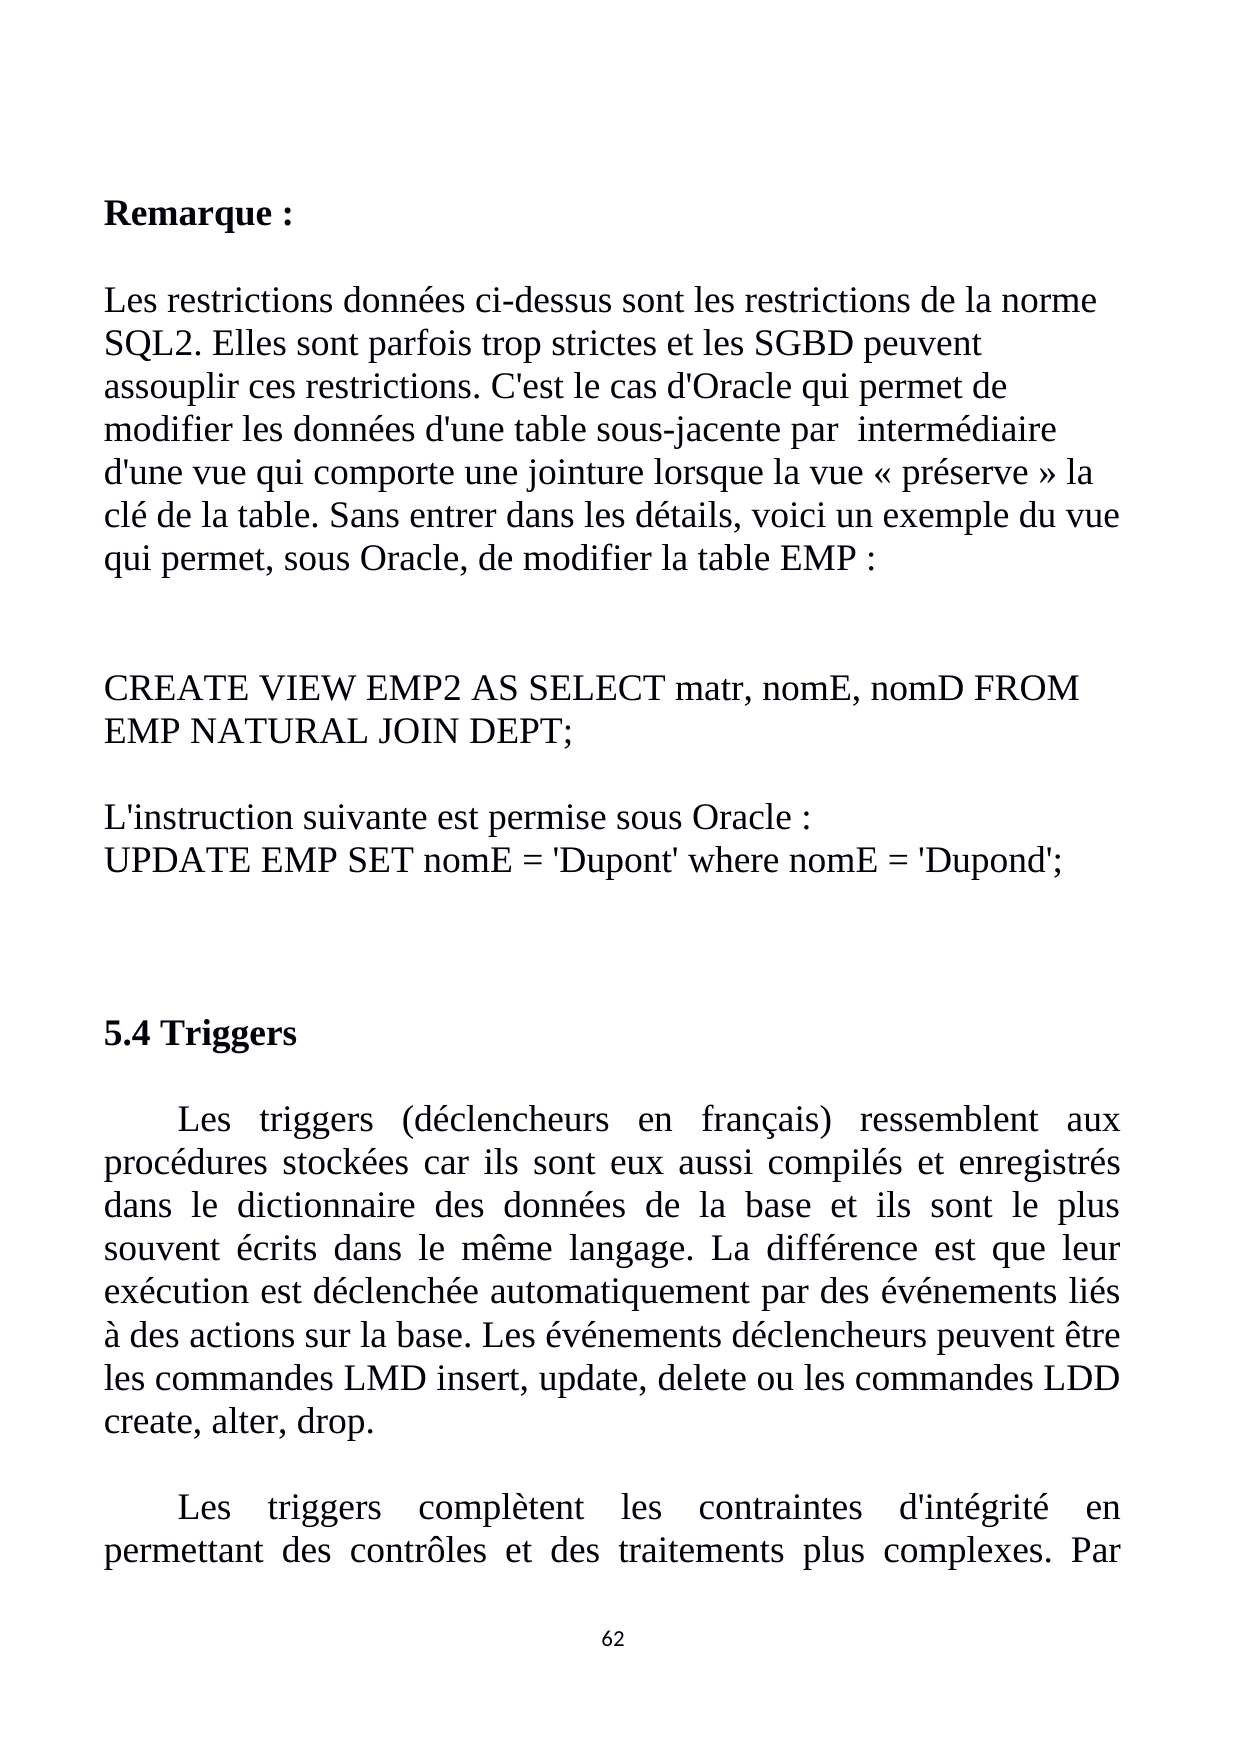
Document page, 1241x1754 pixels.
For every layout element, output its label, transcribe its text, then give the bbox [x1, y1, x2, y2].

text L'instruction suivante est permise sous Oracle : [103, 794, 1122, 838]
text CREATE VIEW EMP2 AS SELECT matr, nomE, nomD FROM EMP NATURAL JOIN DEPT; [103, 665, 1122, 751]
text 5.4 Triggers [103, 1010, 1122, 1053]
text Les restrictions données ci-dessus sont les restrictions de la norme SQL2. Elles sont parfois trop strictes et les SGBD peuvent assouplir ces restrictions. C'est le cas d'Oracle qui permet de modifier les données d'une table sous-jacente par intermédiaire d'une vue qui comporte une jointure lorsque la vue « préserve » la clé de la table. Sans entrer dans les détails, voici un exemple du vue qui permet, sous Oracle, de modifier la table EMP : [103, 277, 1122, 579]
text Remarque : [103, 191, 1122, 234]
text Les triggers (déclencheurs en français) ressemblent aux procédures stockées car ils sont eux aussi compilés et enregistrés dans le dictionnaire des données de la base et ils sont le plus souvent écrits dans le même langage. La différence est que leur exécution est déclenchée automatiquement par des événements liés à des actions sur la base. Les événements déclencheurs peuvent être les commandes LMD insert, update, delete ou les commandes LDD create, alter, drop. [103, 1096, 1122, 1441]
text UPDATE EMP SET nomE = 'Dupont' where nomE = 'Dupond'; [103, 838, 1122, 881]
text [103, 1484, 1122, 1571]
